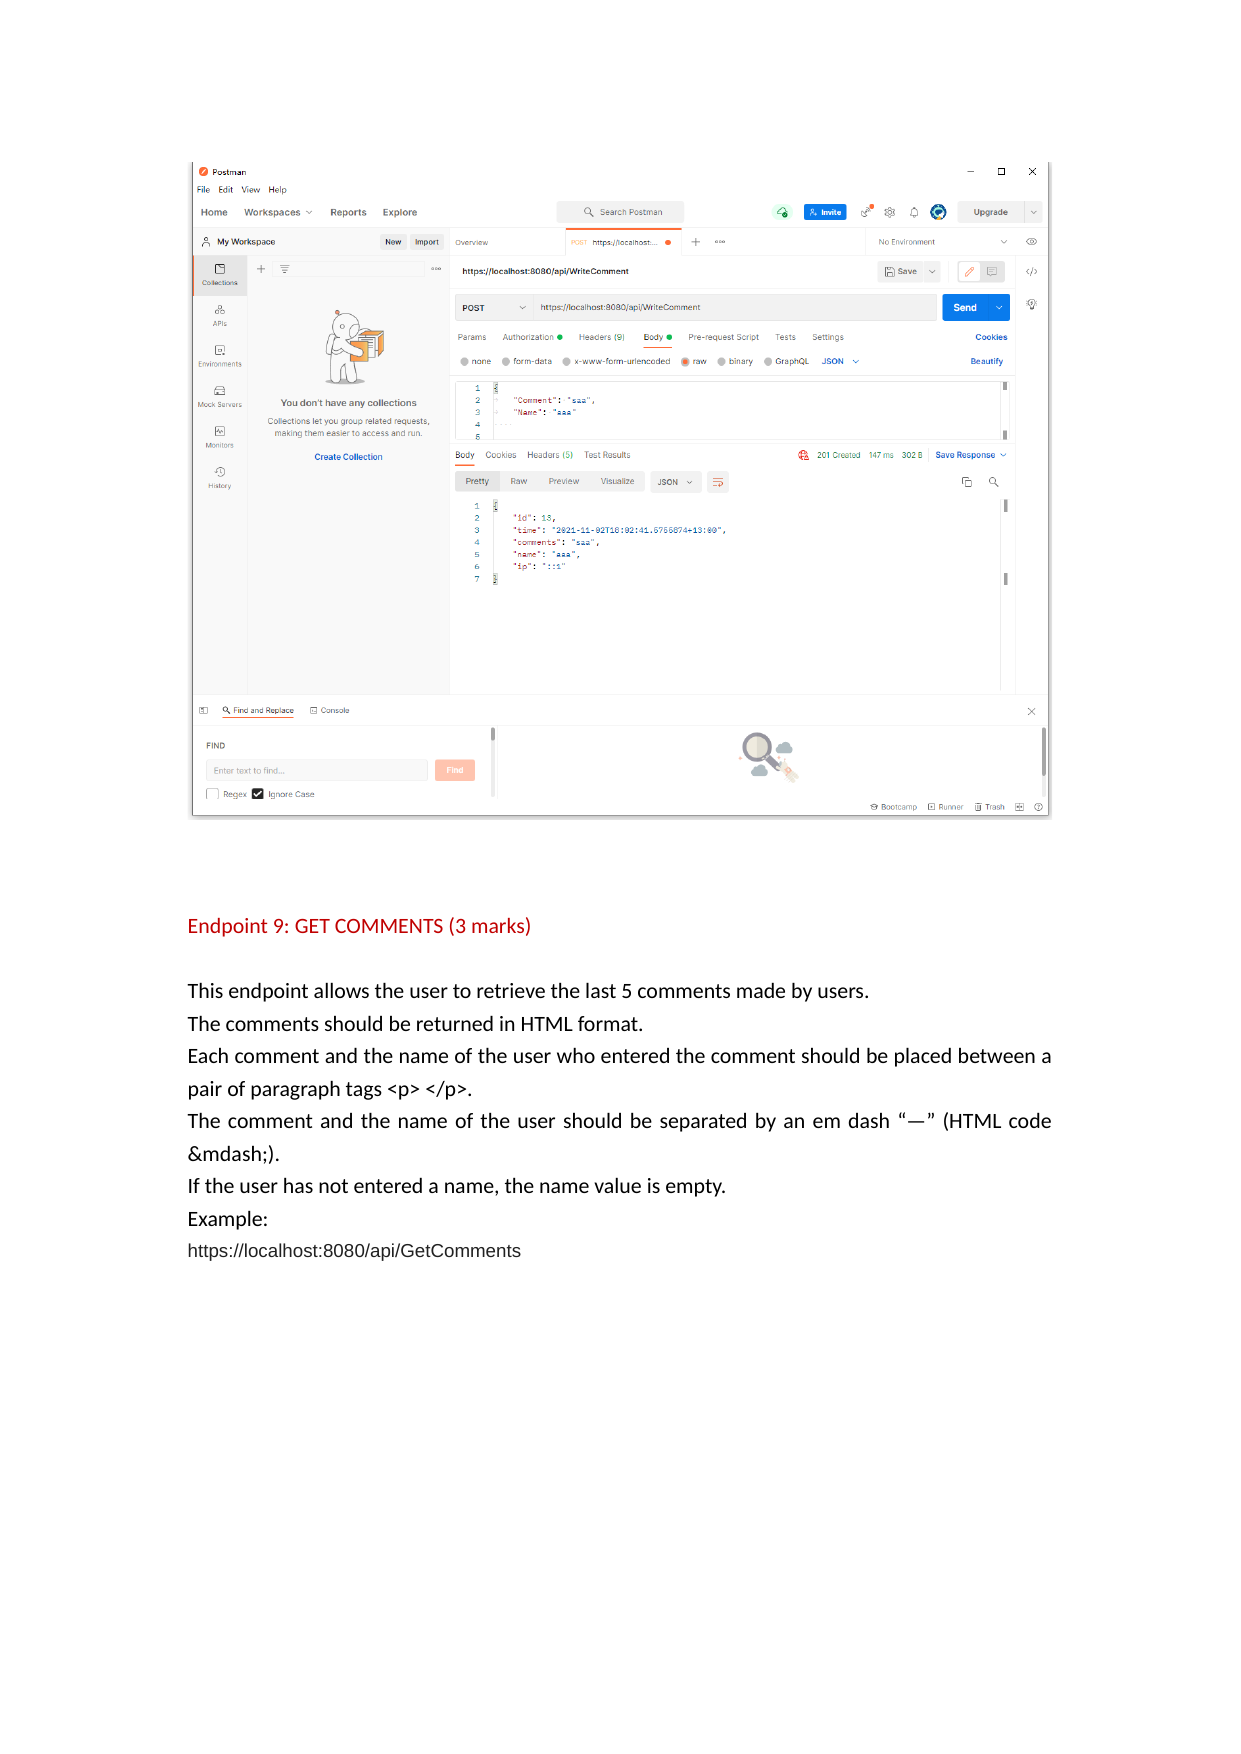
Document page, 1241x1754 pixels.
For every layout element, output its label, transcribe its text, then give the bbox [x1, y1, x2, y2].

text Each comment and the name of the user who entered the comment should be placed between a pair of paragraph tags <p> </p>. [187, 1039, 1053, 1104]
text Example: [187, 1202, 1053, 1234]
text The comments should be returned in HTML format. [187, 1007, 1053, 1039]
picture [187, 162, 1053, 820]
text If the user has not entered a name, the name value is empty. [187, 1169, 1053, 1202]
text Endpoint 9: GET COMMENTS (3 marks) [187, 909, 1053, 942]
text This endpoint allows the user to retrieve the last 5 comments made by users. [187, 974, 1053, 1007]
text https://localhost:8080/api/GetComments [187, 1234, 1053, 1267]
text The comment and the name of the user should be separated by an em dash “—” (HTML code &mdash;). [187, 1104, 1053, 1169]
